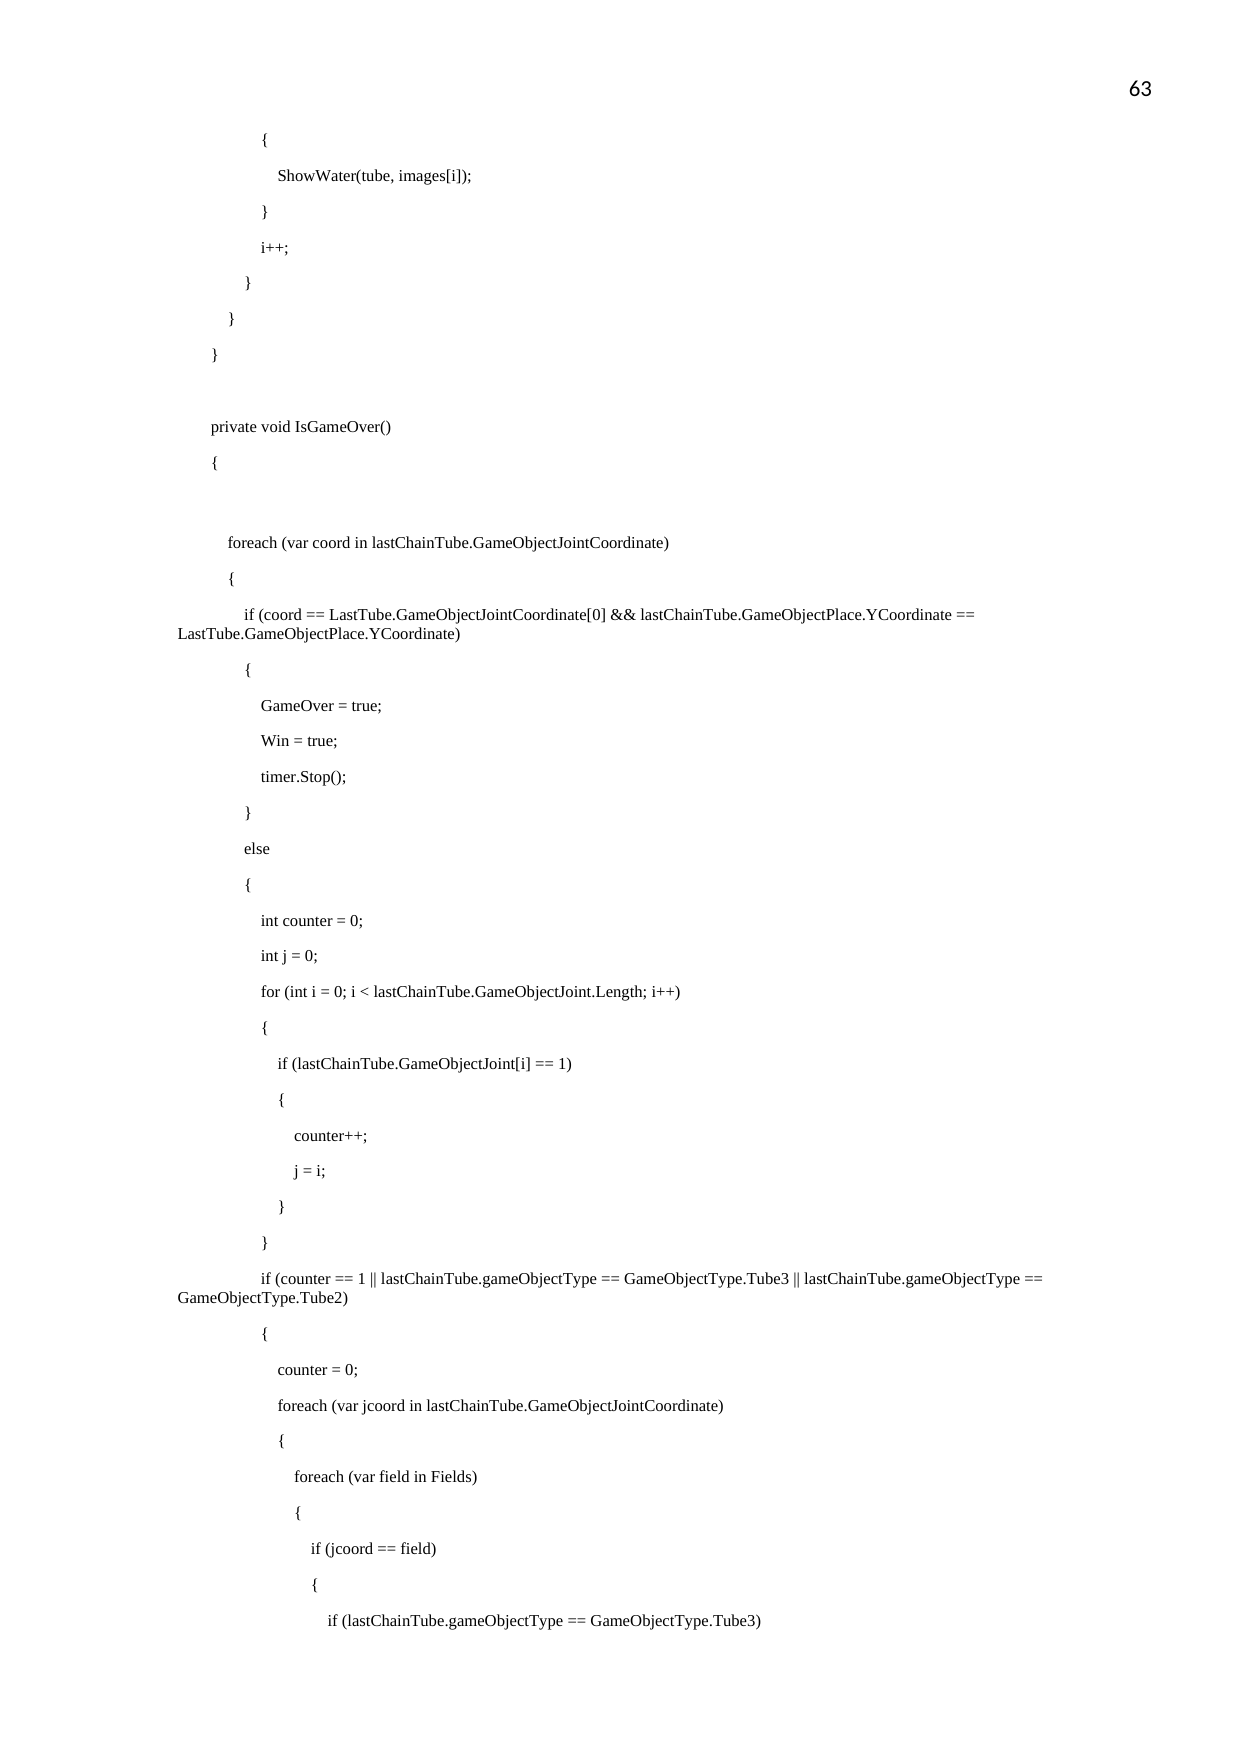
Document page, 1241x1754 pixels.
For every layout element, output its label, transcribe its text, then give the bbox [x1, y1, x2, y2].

text if (lastChainTube.GameObjectJoint[i] == 1) [177, 1054, 1152, 1073]
text } [177, 309, 1152, 328]
text } [177, 1233, 1152, 1252]
text int counter = 0; [177, 910, 1152, 929]
text int j = 0; [177, 946, 1152, 965]
text { [177, 569, 1152, 588]
text Win = true; [177, 731, 1152, 750]
text ShowWater(tube, images[i]); [177, 166, 1152, 185]
text { [177, 1324, 1152, 1343]
text private void IsGameOver() [177, 417, 1152, 436]
text { [177, 1574, 1152, 1594]
text } [177, 1197, 1152, 1216]
text { [177, 1018, 1152, 1037]
text { [177, 659, 1152, 679]
text i++; [177, 237, 1152, 257]
text timer.Stop(); [177, 767, 1152, 786]
text if (coord == LastTube.GameObjectJointCoordinate[0] && lastChainTube.GameObjectPlace.YCoordinate == LastTube.GameObjectPlace.YCoordinate) [177, 604, 1152, 643]
text if (jcoord == field) [177, 1539, 1152, 1558]
text for (int i = 0; i < lastChainTube.GameObjectJoint.Length; i++) [177, 982, 1152, 1001]
text counter = 0; [177, 1359, 1152, 1379]
text foreach (var jcoord in lastChainTube.GameObjectJointCoordinate) [177, 1395, 1152, 1414]
text if (lastChainTube.gameObjectType == GameObjectType.Tube3) [177, 1610, 1152, 1629]
text } [177, 345, 1152, 364]
text if (counter == 1 || lastChainTube.gameObjectType == GameObjectType.Tube3 || lastChainTube.gameObjectType == GameObjectType.Tube2) [177, 1269, 1152, 1307]
text j = i; [177, 1161, 1152, 1180]
text { [177, 1431, 1152, 1450]
text { [177, 1503, 1152, 1522]
text { [177, 1089, 1152, 1109]
text { [177, 452, 1152, 472]
text else [177, 839, 1152, 858]
text counter++; [177, 1125, 1152, 1144]
text } [177, 202, 1152, 221]
text foreach (var field in Fields) [177, 1467, 1152, 1486]
text { [177, 130, 1152, 149]
text } [177, 803, 1152, 822]
text foreach (var coord in lastChainTube.GameObjectJointCoordinate) [177, 533, 1152, 552]
text { [177, 874, 1152, 894]
text } [177, 273, 1152, 292]
text GameOver = true; [177, 695, 1152, 714]
